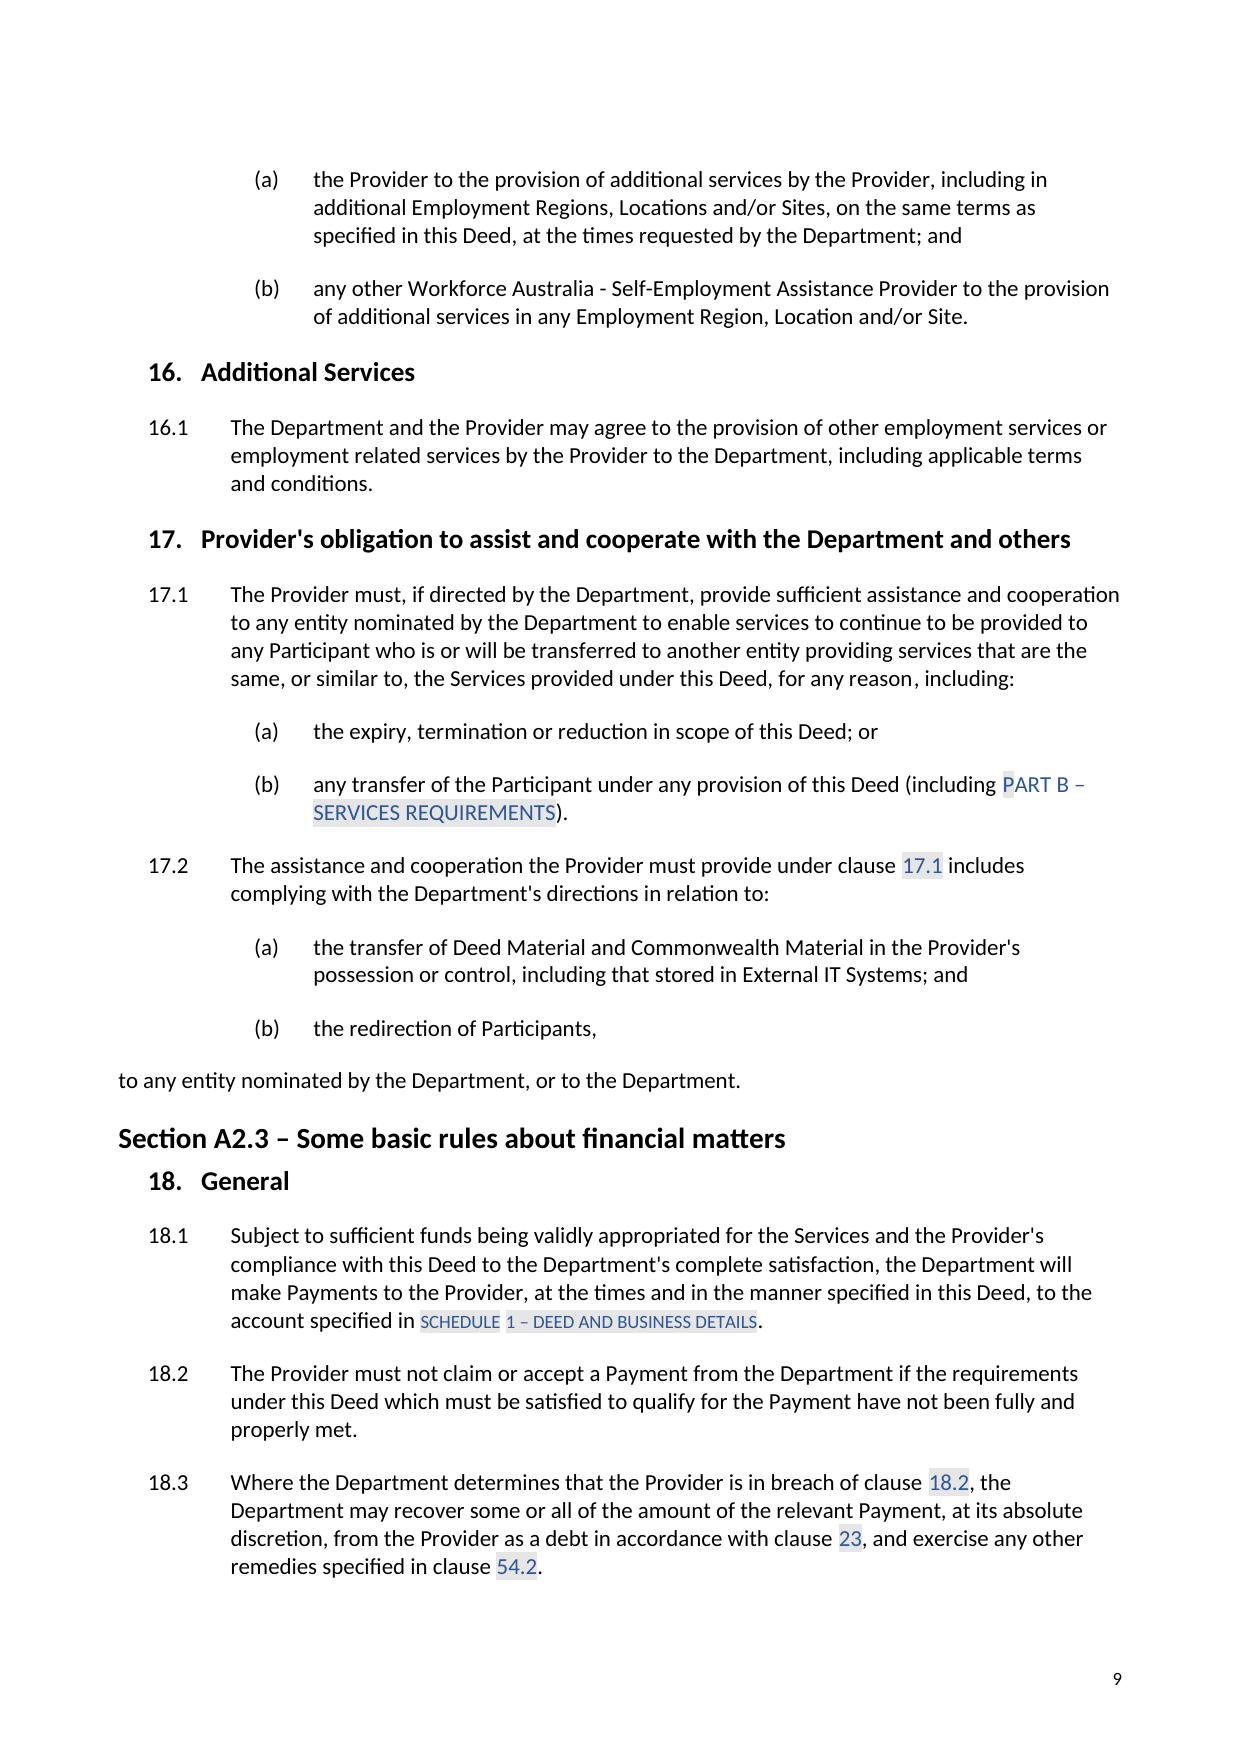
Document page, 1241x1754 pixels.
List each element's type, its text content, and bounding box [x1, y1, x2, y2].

text The Department and the Provider may agree to the provision of other employment services or employment related services by the Provider to the Department, including applicable terms and conditions. [148, 413, 1122, 497]
text The Provider must, if directed by the Department, provide sufficient assistance and cooperation to any entity nominated by the Department to enable services to continue to be provided to any Participant who is or will be transferred to another entity providing services that are the same, or similar to, the Services provided under this Deed, for any reason, including: [148, 580, 1122, 692]
text any transfer of the Participant under any provision of this Deed (including PART B – SERVICES REQUIREMENTS). [254, 771, 1122, 827]
text Provider's obligation to assist and cooperate with the Department and others [148, 522, 1122, 555]
text the Provider to the provision of additional services by the Provider, including in additional Employment Regions, Locations and/or Sites, on the same terms as specified in this Deed, at the times requested by the Department; and [254, 165, 1122, 249]
text Additional Services [148, 355, 1122, 388]
text any other Workforce Australia - Self-Employment Assistance Provider to the provision of additional services in any Employment Region, Location and/or Site. [254, 274, 1122, 330]
text Subject to sufficient funds being validly appropriated for the Services and the Provider's compliance with this Deed to the Department's complete satisfaction, the Department will make Payments to the Provider, at the times and in the manner specified in this Deed, to the account specified in SCHEDULE 1 – DEED AND BUSINESS DETAILS. [148, 1222, 1122, 1334]
text General [148, 1164, 1122, 1197]
text the expiry, termination or reduction in scope of this Deed; or [254, 717, 1122, 746]
text The Provider must not claim or accept a Payment from the Department if the requirements under this Deed which must be satisfied to qualify for the Payment have not been fully and properly met. [148, 1359, 1122, 1443]
text to any entity nominated by the Department, or to the Department. [118, 1067, 1122, 1095]
text the redirection of Participants, [254, 1014, 1122, 1042]
text the transfer of Deed Material and Commonwealth Material in the Provider's possession or control, including that stored in External IT Systems; and [254, 933, 1122, 989]
text The assistance and cooperation the Provider must provide under clause 17.1 includes complying with the Department's directions in relation to: [148, 852, 1122, 908]
text Where the Department determines that the Provider is in breach of clause 18.2, the Department may recover some or all of the amount of the relevant Payment, at its absolute discretion, from the Provider as a debt in accordance with clause 23, and exercise any other remedies specified in clause 54.2. [148, 1468, 1122, 1580]
subtitle Section A2.3 – Some basic rules about financial matters [118, 1120, 1122, 1155]
